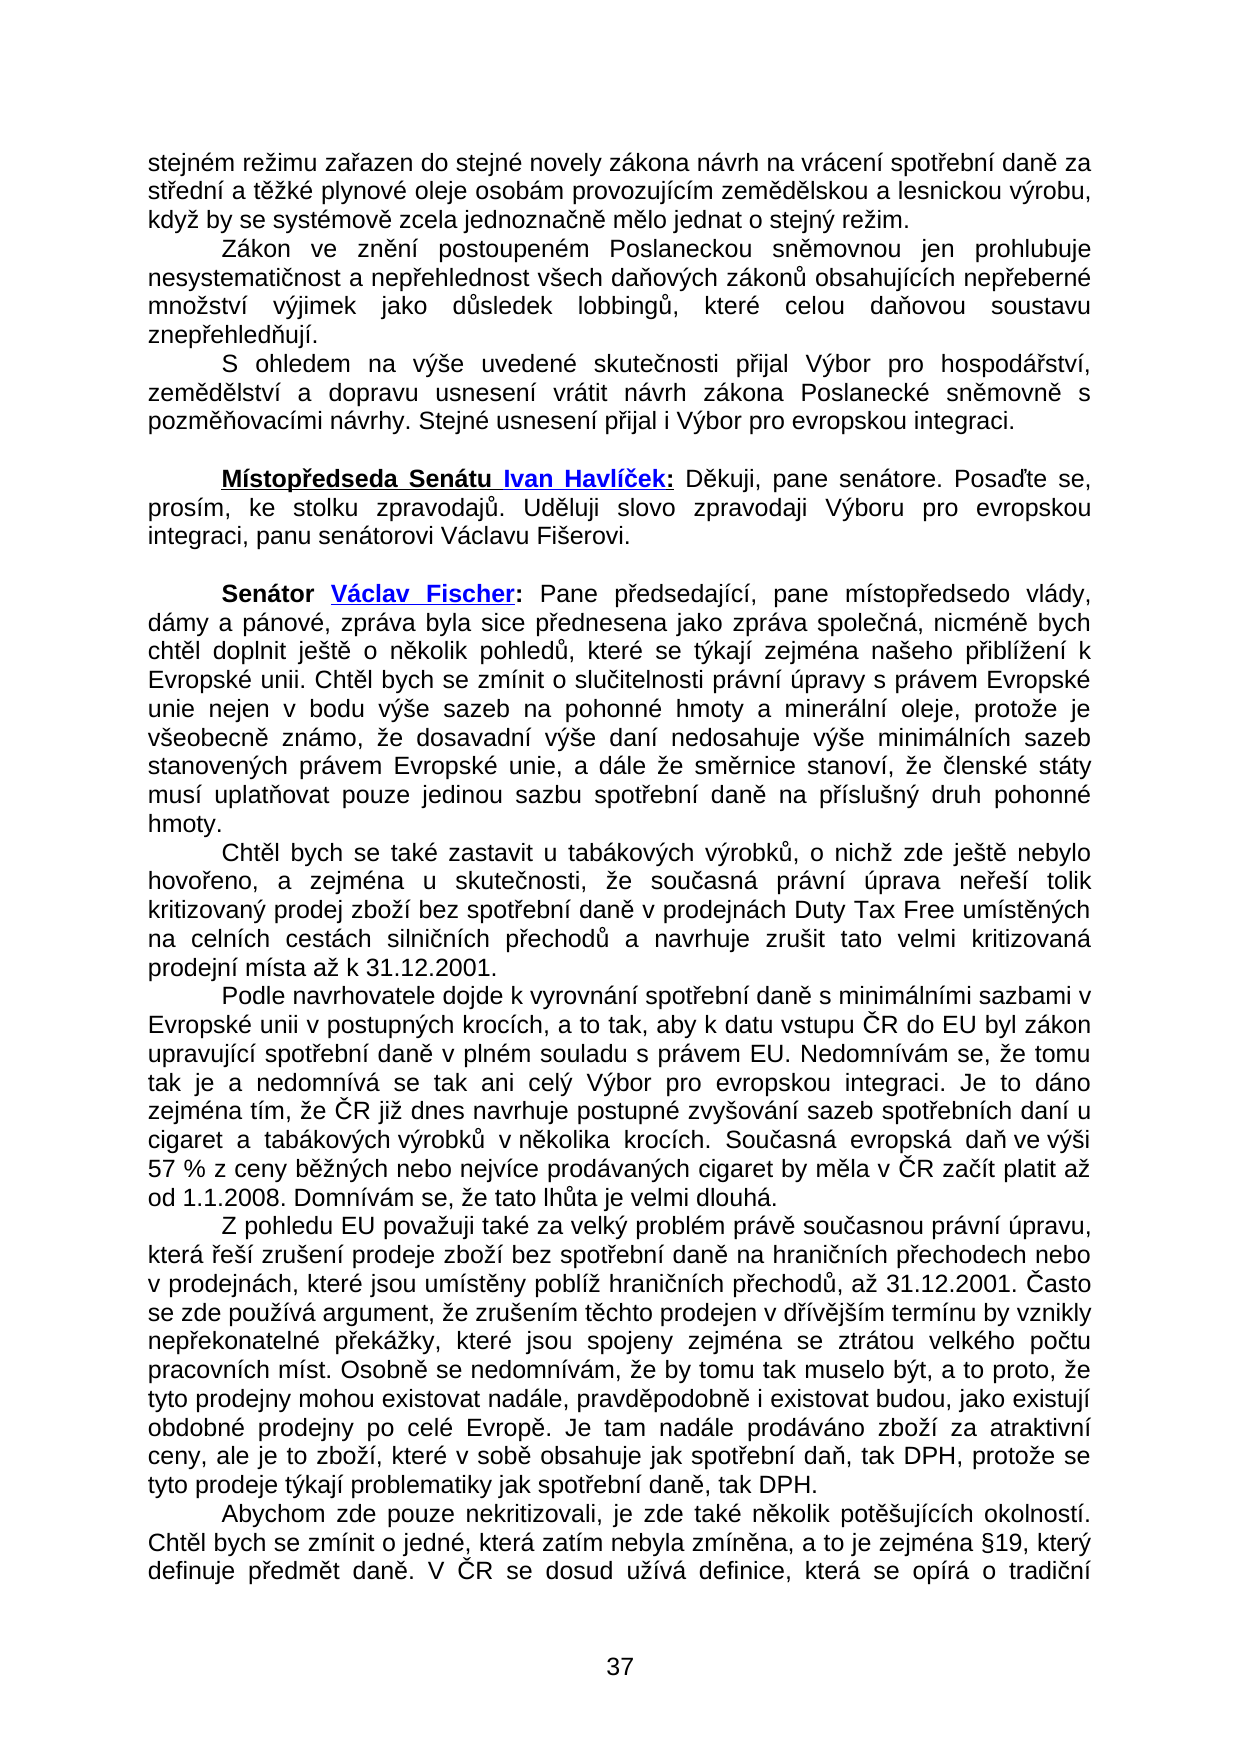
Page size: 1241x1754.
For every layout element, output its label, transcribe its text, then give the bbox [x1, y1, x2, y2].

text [148, 1499, 1093, 1585]
text Zákon ve znění postoupeném Poslaneckou sněmovnou jen prohlubuje nesystematičnost a nepřehlednost všech daňových zákonů obsahujících nepřeberné množství výjimek jako důsledek lobbingů, které celou daňovou soustavu znepřehledňují. [148, 234, 1093, 349]
text Podle navrhovatele dojde k vyrovnání spotřební daně s minimálními sazbami v Evropské unii v postupných krocích, a to tak, aby k datu vstupu ČR do EU byl zákon upravující spotřební daně v plném souladu s právem EU. Nedomnívám se, že tomu tak je a nedomnívá se tak ani celý Výbor pro evropskou integraci. Je to dáno zejména tím, že ČR již dnes navrhuje postupné zvyšování sazeb spotřebních daní u cigaret a tabákových výrobků v několika krocích. Současná evropská daň ve výši [148, 981, 1093, 1154]
text Chtěl bych se také zastavit u tabákových výrobků, o nichž zde ještě nebylo hovořeno, a zejména u skutečnosti, že současná právní úprava neřeší tolik kritizovaný prodej zboží bez spotřební daně v prodejnách Duty Tax Free umístěných na celních cestách silničních přechodů a navrhuje zrušit tato velmi kritizovaná prodejní místa až k 31.12.2001. [148, 838, 1093, 981]
text Místopředseda Senátu Ivan Havlíček: Děkuji, pane senátore. Posaďte se, prosím, ke stolku zpravodajů. Uděluji slovo zpravodaji Výboru pro evropskou integraci, panu senátorovi Václavu Fišerovi. [148, 464, 1093, 550]
text Senátor Václav Fischer: Pane předsedající, pane místopředsedo vlády, dámy a pánové, zpráva byla sice přednesena jako zpráva společná, nicméně bych chtěl doplnit ještě o několik pohledů, které se týkají zejména našeho přiblížení k Evropské unii. Chtěl bych se zmínit o slučitelnosti právní úpravy s právem Evropské unie nejen v bodu výše sazeb na pohonné hmoty a minerální oleje, protože je všeobecně známo, že dosavadní výše daní nedosahuje výše minimálních sazeb stanovených právem Evropské unie, a dále že směrnice stanoví, že členské státy musí uplatňovat pouze jedinou sazbu spotřební daně na příslušný druh pohonné hmoty. [148, 579, 1093, 838]
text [148, 148, 1093, 234]
text S ohledem na výše uvedené skutečnosti přijal Výbor pro hospodářství, zemědělství a dopravu usnesení vrátit návrh zákona Poslanecké sněmovně s pozměňovacími návrhy. Stejné usnesení přijal i Výbor pro evropskou integraci. [148, 349, 1093, 435]
text Z pohledu EU považuji také za velký problém právě současnou právní úpravu, která řeší zrušení prodeje zboží bez spotřební daně na hraničních přechodech nebo v prodejnách, které jsou umístěny poblíž hraničních přechodů, až 31.12.2001. Často se zde používá argument, že zrušením těchto prodejen v dřívějším termínu by vznikly nepřekonatelné překážky, které jsou spojeny zejména se ztrátou velkého počtu pracovních míst. Osobně se nedomnívám, že by tomu tak muselo být, a to proto, že tyto prodejny mohou existovat nadále, pravděpodobně i existovat budou, jako existují obdobné prodejny po celé Evropě. Je tam nadále prodáváno zboží za atraktivní ceny, ale je to zboží, které v sobě obsahuje jak spotřební daň, tak DPH, protože se tyto prodeje týkají problematiky jak spotřební daně, tak DPH. [148, 1211, 1093, 1499]
text 57 % z ceny běžných nebo nejvíce prodávaných cigaret by měla v ČR začít platit až od 1.1.2008. Domnívám se, že tato lhůta je velmi dlouhá. [148, 1154, 1093, 1211]
